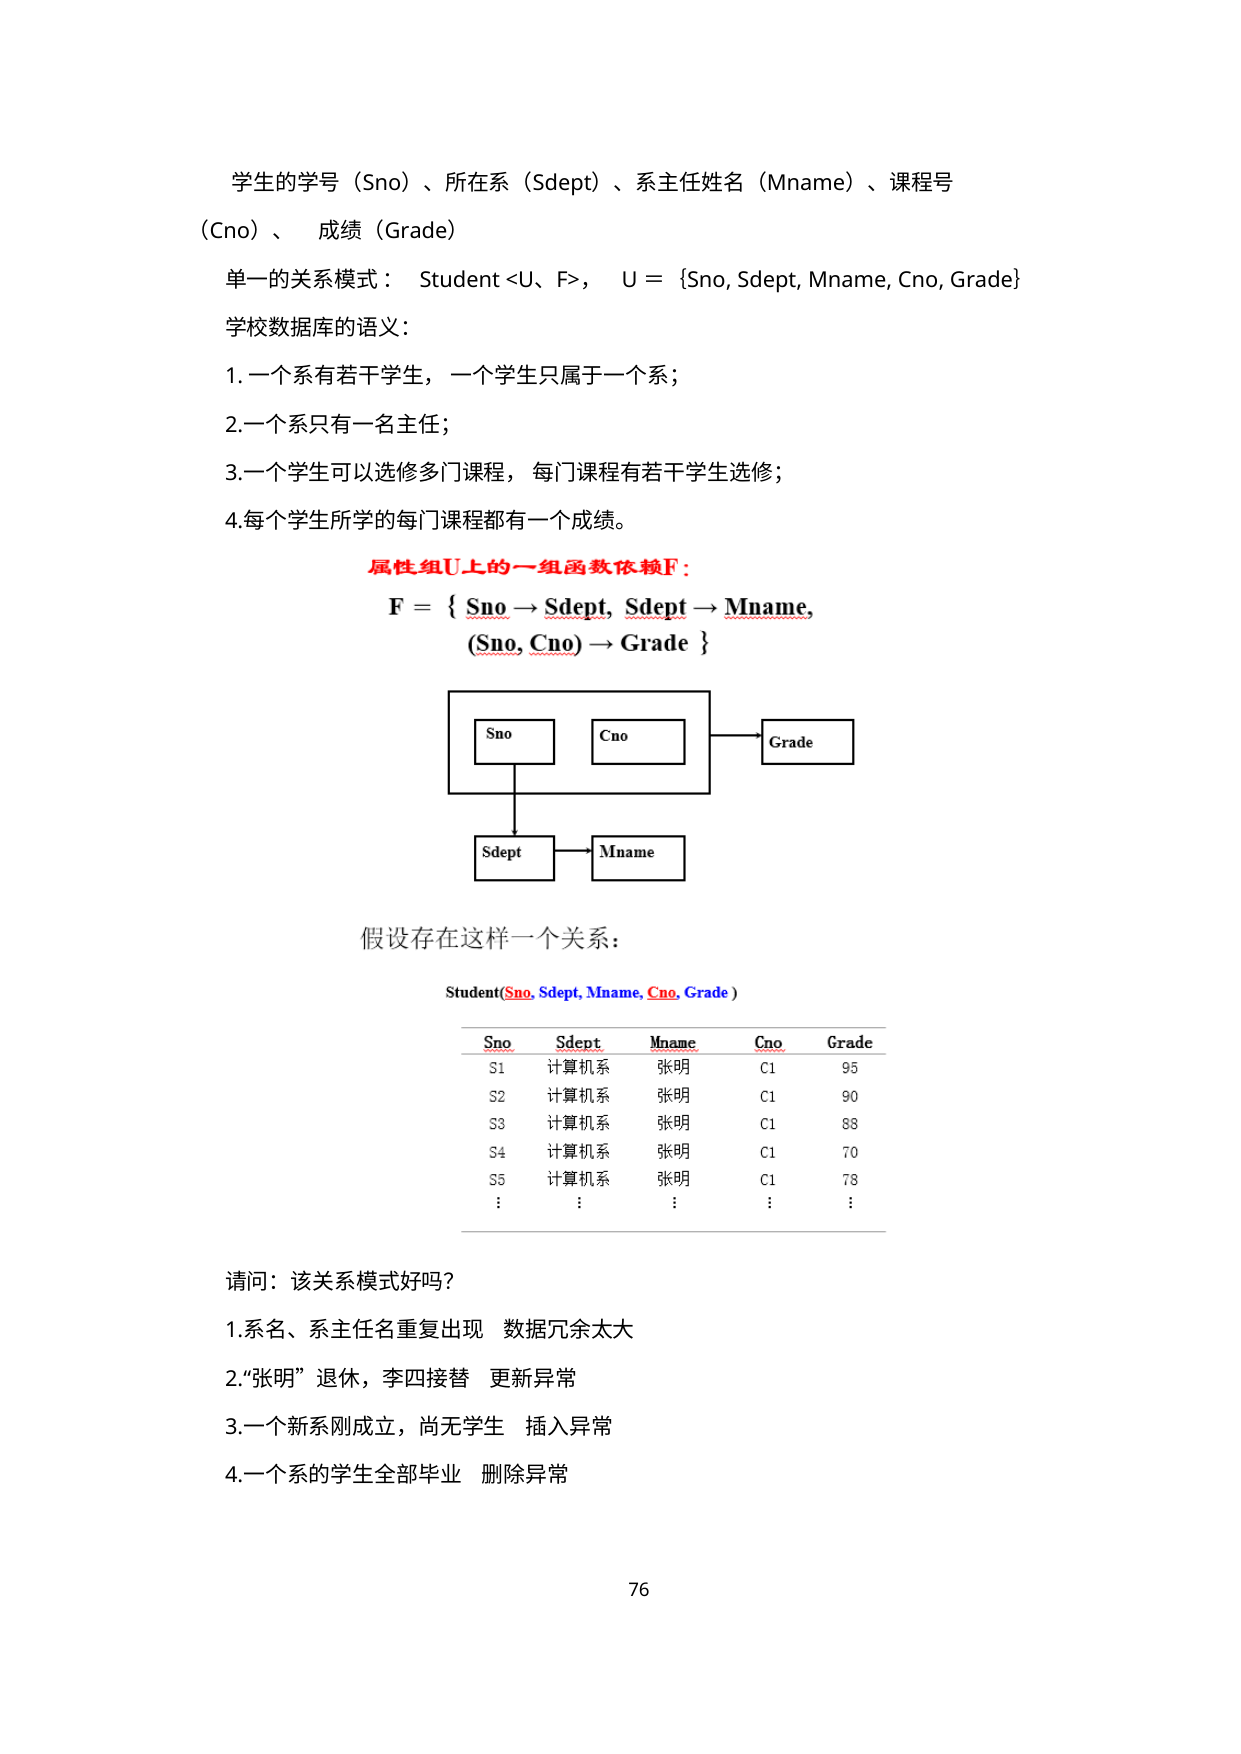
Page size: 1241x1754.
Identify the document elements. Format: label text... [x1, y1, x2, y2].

text 请问：该关系模式好吗？ [187, 1264, 1053, 1296]
text 1.系名、系主任名重复出现 数据冗余太大 [187, 1312, 1053, 1344]
text 4.一个系的学生全部毕业 删除异常 [187, 1457, 1053, 1489]
text 2.一个系只有一名主任； [187, 406, 1053, 439]
picture [359, 551, 918, 888]
text 3.一个新系刚成立，尚无学生 插入异常 [187, 1409, 1053, 1441]
text 学生的学号（Sno）、所在系（Sdept）、系主任姓名（Mname）、课程号（Cno）、 成绩（Grade） [187, 164, 1053, 246]
text 1. 一个系有若干学生， 一个学生只属于一个系； [187, 358, 1053, 391]
text 2.“张明”退休，李四接替 更新异常 [187, 1360, 1053, 1393]
text 单一的关系模式 ： Student <U、F>， U ＝｛Sno, Sdept, Mname, Cno, Grade｝ [187, 261, 1053, 294]
text 4.每个学生所学的每门课程都有一个成绩。 [187, 503, 1053, 536]
picture [353, 923, 924, 1240]
text 3.一个学生可以选修多门课程， 每门课程有若干学生选修； [187, 455, 1053, 487]
text 学校数据库的语义： [187, 310, 1053, 342]
